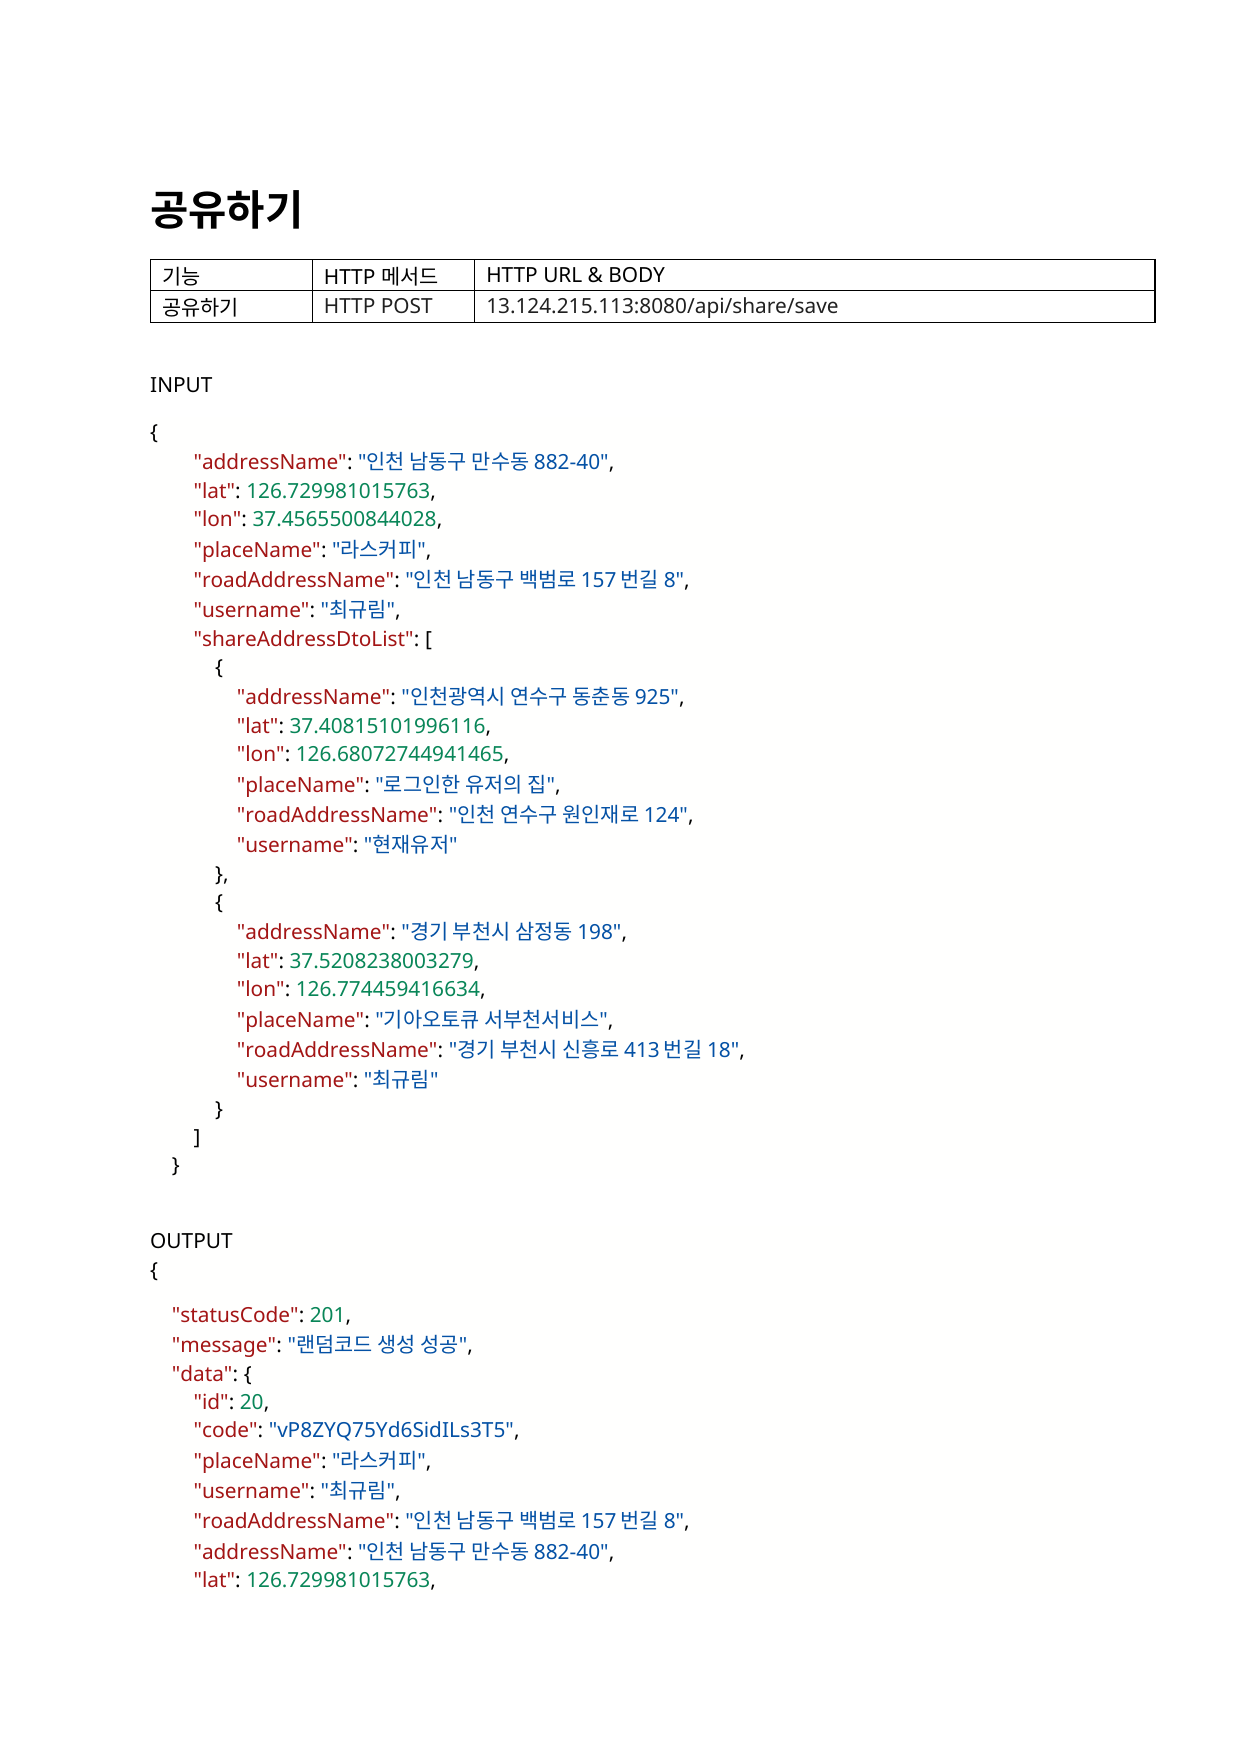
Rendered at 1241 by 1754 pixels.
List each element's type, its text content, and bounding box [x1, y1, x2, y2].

text } [150, 1094, 1090, 1122]
text "data": { [150, 1359, 1090, 1387]
text "lon": 126.774459416634, [150, 974, 1090, 1003]
text "placeName": "로그인한 유저의 집", [150, 768, 1090, 798]
text "shareAddressDtoList": [ [150, 624, 1090, 652]
table_cell 공유하기 [151, 291, 312, 322]
text "username": "현재유저" [150, 828, 1090, 859]
text { [150, 417, 1090, 446]
text "statusCode": 201, [150, 1300, 1090, 1328]
text "lon": 126.68072744941465, [150, 739, 1090, 768]
text "placeName": "기아오토큐 서부천서비스", [150, 1003, 1090, 1033]
text { [150, 887, 1090, 916]
text "placeName": "라스커피", [150, 1444, 1090, 1474]
text "roadAddressName": "인천 남동구 백범로157번길 8", [150, 1504, 1090, 1535]
text INPUT [150, 370, 1090, 398]
text "addressName": "인천 남동구 만수동 882-40", [150, 446, 1090, 476]
text "lon": 37.4565500844028, [150, 504, 1090, 533]
text OUTPUT { [150, 1226, 1090, 1283]
text 공유하기 [150, 177, 1090, 237]
text "lat": 126.729981015763, [150, 1565, 1090, 1594]
text "roadAddressName": "인천 연수구 원인재로 124", [150, 798, 1090, 828]
text "placeName": "라스커피", [150, 533, 1090, 563]
text "roadAddressName": "인천 남동구 백범로157번길 8", [150, 563, 1090, 593]
text "roadAddressName": "경기 부천시 신흥로413번길 18", [150, 1033, 1090, 1063]
text "addressName": "인천광역시 연수구 동춘동 925", [150, 681, 1090, 711]
text "lat": 37.40815101996116, [150, 711, 1090, 739]
table_cell HTTP POST [313, 291, 474, 322]
text { [150, 652, 1090, 681]
text ] [150, 1122, 1090, 1151]
text "lat": 126.729981015763, [150, 476, 1090, 504]
text "code": "vP8ZYQ75Yd6SidILs3T5", [150, 1416, 1090, 1444]
text "username": "최규림" [150, 1063, 1090, 1094]
text "addressName": "경기 부천시 삼정동 198", [150, 916, 1090, 946]
text "addressName": "인천 남동구 만수동 882-40", [150, 1535, 1090, 1565]
text "username": "최규림", [150, 593, 1090, 624]
text "username": "최규림", [150, 1474, 1090, 1504]
text "message": "랜덤코드 생성 성공", [150, 1328, 1090, 1359]
table_header HTTP URL & BODY [475, 260, 1154, 290]
text "id": 20, [150, 1387, 1090, 1416]
text "lat": 37.5208238003279, [150, 946, 1090, 974]
text } [150, 1151, 1090, 1179]
table_cell 13.124.215.113:8080/api/share/save [475, 291, 1154, 322]
text }, [150, 859, 1090, 887]
table_header HTTP 메서드 [313, 260, 474, 290]
table_header 기능 [151, 260, 312, 290]
